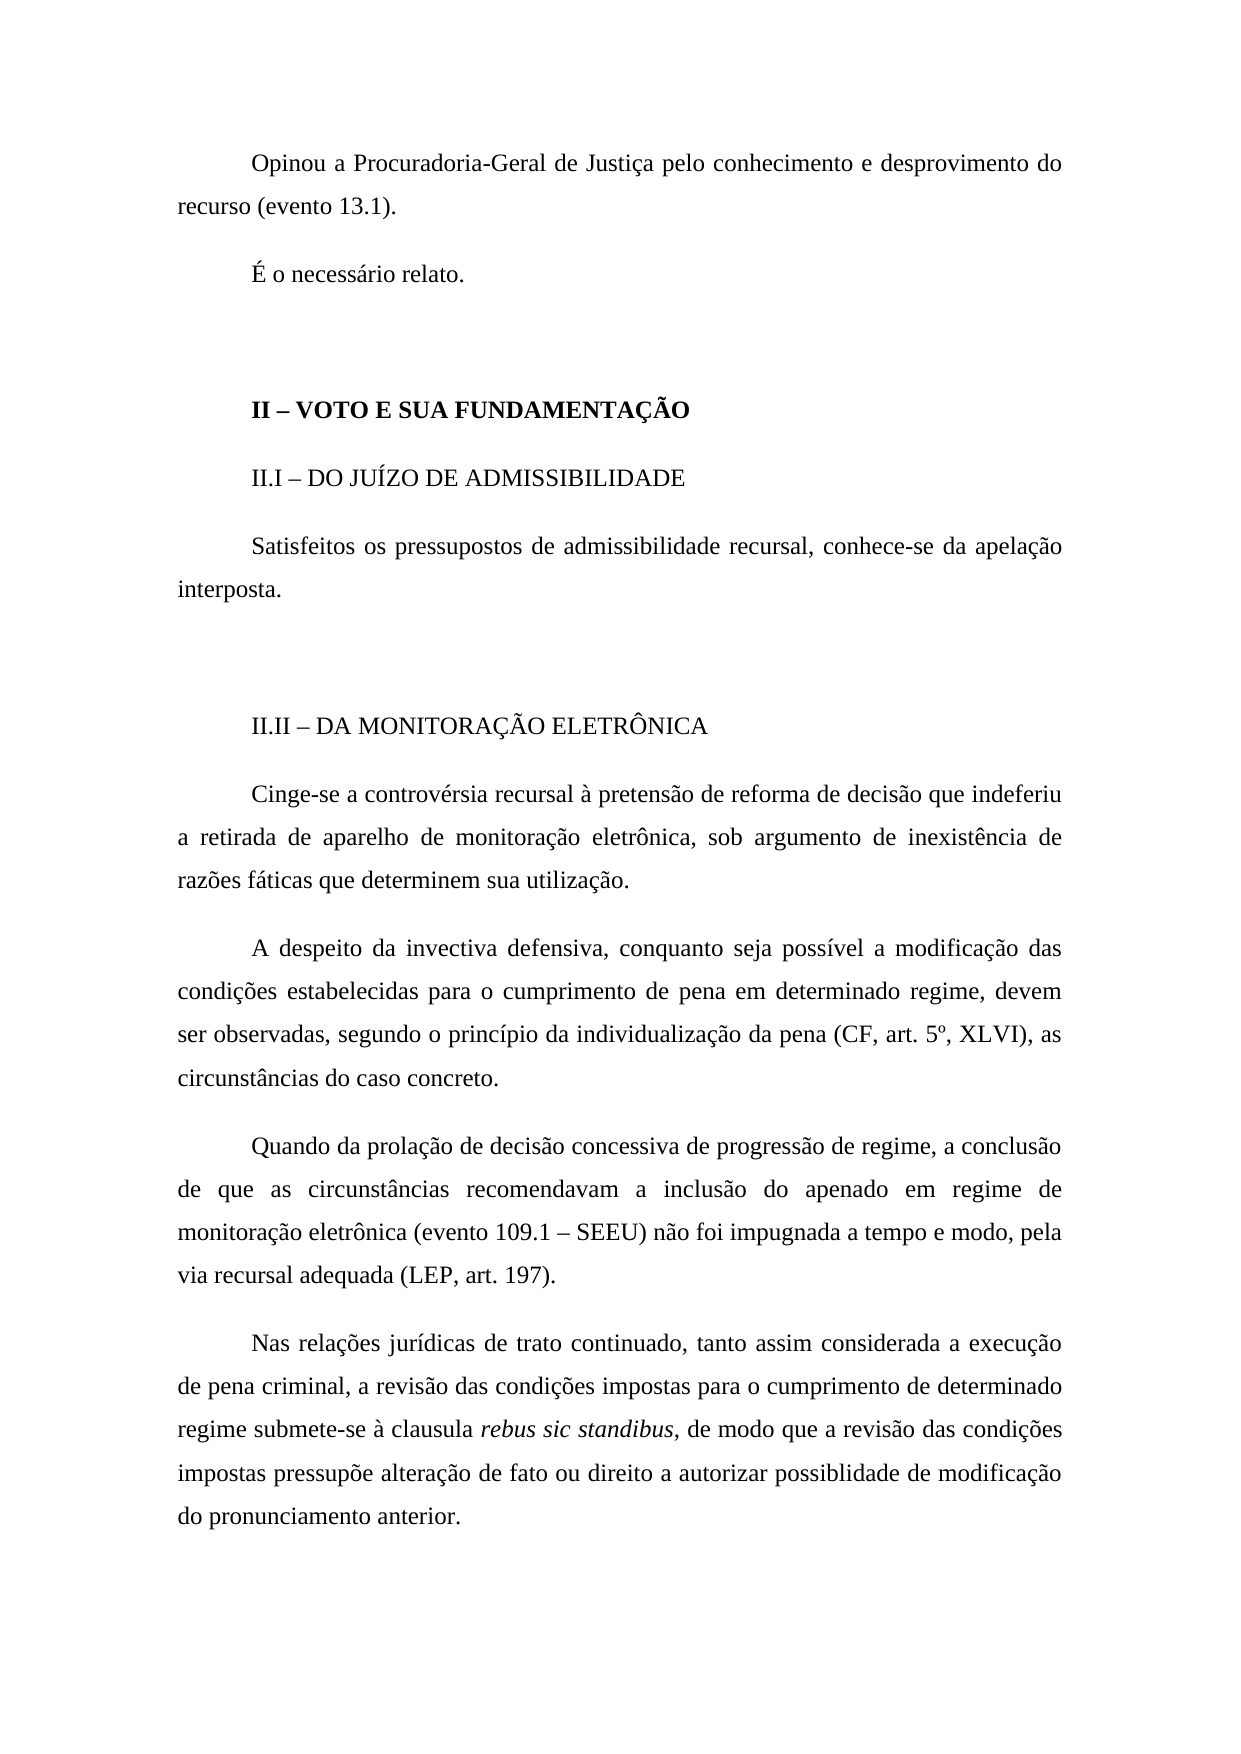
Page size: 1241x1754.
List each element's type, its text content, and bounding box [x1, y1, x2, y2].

list II – VOTO E SUA FUNDAMENTAÇÃO [177, 395, 1063, 424]
list Opinou a Procuradoria-Geral de Justiça pelo conhecimento e desprovimento do recurso (evento 13.1). [177, 148, 1063, 219]
list Satisfeitos os pressupostos de admissibilidade recursal, conhece-se da apelação interposta. [177, 531, 1063, 603]
list II.I – DO JUÍZO DE ADMISSIBILIDADE [177, 463, 1063, 492]
list Cinge-se a controvérsia recursal à pretensão de reforma de decisão que indeferiu a retirada de aparelho de monitoração eletrônica, sob argumento de inexistência de razões fáticas que determinem sua utilização. [177, 779, 1063, 894]
list Quando da prolação de decisão concessiva de progressão de regime, a conclusão de que as circunstâncias recomendavam a inclusão do apenado em regime de monitoração eletrônica (evento 109.1 – SEEU) não foi impugnada a tempo e modo, pela via recursal adequada (LEP, art. 197). [177, 1131, 1063, 1289]
list Nas relações jurídicas de trato continuado, tanto assim considerada a execução de pena criminal, a revisão das condições impostas para o cumprimento de determinado regime submete-se à clausula rebus sic standibus, de modo que a revisão das condições impostas pressupõe alteração de fato ou direito a autorizar possiblidade de modificação do pronunciamento anterior. [177, 1328, 1063, 1529]
list A despeito da invectiva defensiva, conquanto seja possível a modificação das condições estabelecidas para o cumprimento de pena em determinado regime, devem ser observadas, segundo o princípio da individualização da pena (CF, art. 5º, XLVI), as circunstâncias do caso concreto. [177, 933, 1063, 1091]
list É o necessário relato. [177, 259, 1063, 288]
list II.II – DA MONITORAÇÃO ELETRÔNICA [177, 711, 1063, 739]
